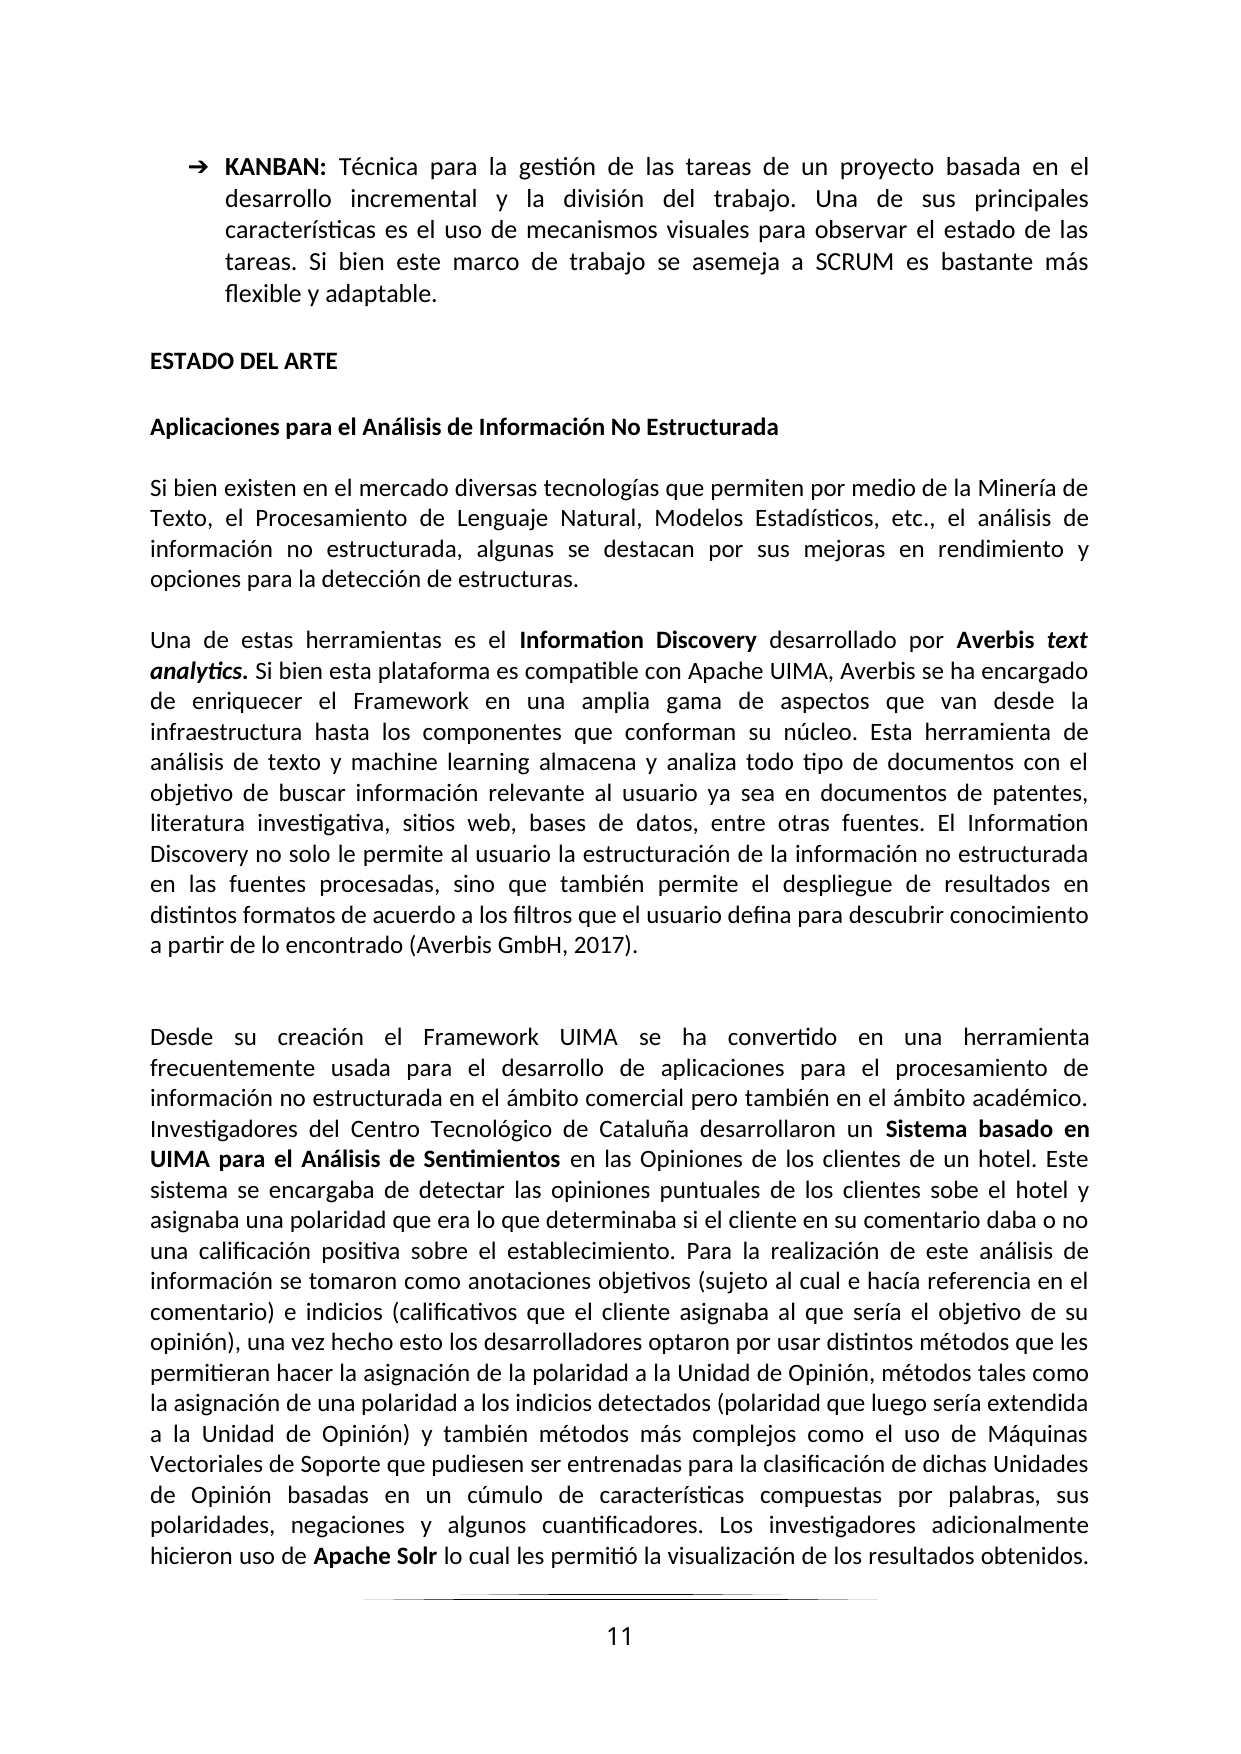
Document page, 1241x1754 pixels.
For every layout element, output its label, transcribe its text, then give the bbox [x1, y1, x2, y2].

text Aplicaciones para el Análisis de Información No Estructurada [150, 411, 1090, 441]
text Una de estas herramientas es el Information Discovery desarrollado por Averbis text analytics. Si bien esta plataforma es compatible con Apache UIMA, Averbis se ha encargado de enriquecer el Framework en una amplia gama de aspectos que van desde la infraestructura hasta los componentes que conforman su núcleo. Esta herramienta de análisis de texto y machine learning almacena y analiza todo tipo de documentos con el objetivo de buscar información relevante al usuario ya sea en documentos de patentes, literatura investigativa, sitios web, bases de datos, entre otras fuentes. El Information Discovery no solo le permite al usuario la estructuración de la información no estructurada en las fuentes procesadas, sino que también permite el despliegue de resultados en distintos formatos de acuerdo a los filtros que el usuario defina para descubrir conocimiento a partir de lo encontrado (Averbis GmbH, 2017). [150, 624, 1090, 960]
text ESTADO DEL ARTE [150, 345, 1090, 376]
